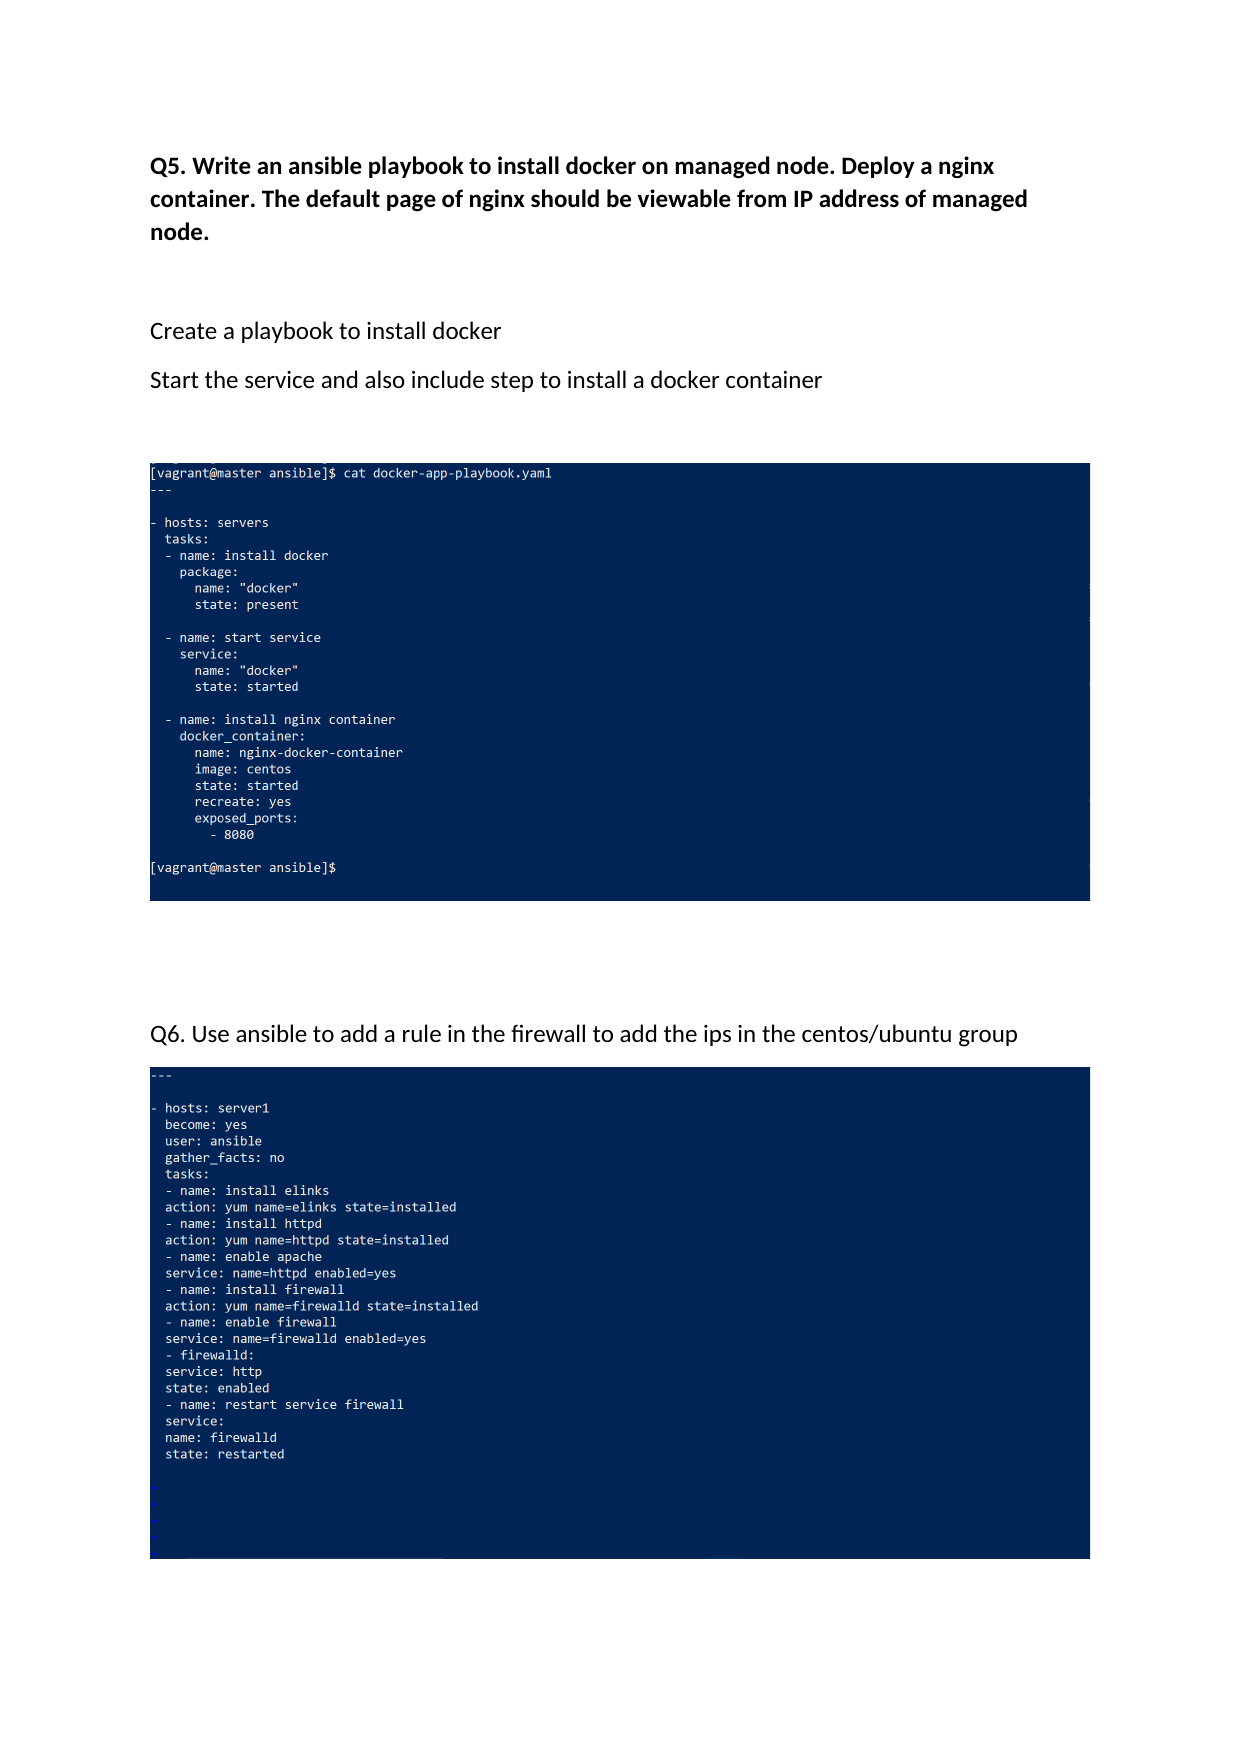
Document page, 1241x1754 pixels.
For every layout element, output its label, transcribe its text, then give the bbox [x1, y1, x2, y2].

text Start the service and also include step to install a docker container [150, 364, 1090, 395]
picture [150, 1067, 1091, 1559]
text Q5. Write an ansible playbook to install docker on managed node. Deploy a nginx container. The default page of nginx should be viewable from IP address of managed node. [150, 150, 1090, 246]
text Create a playbook to install docker [150, 315, 1090, 346]
text Q6. Use ansible to add a rule in the firewall to add the ips in the centos/ubuntu group [150, 1018, 1090, 1049]
picture [150, 463, 1091, 901]
